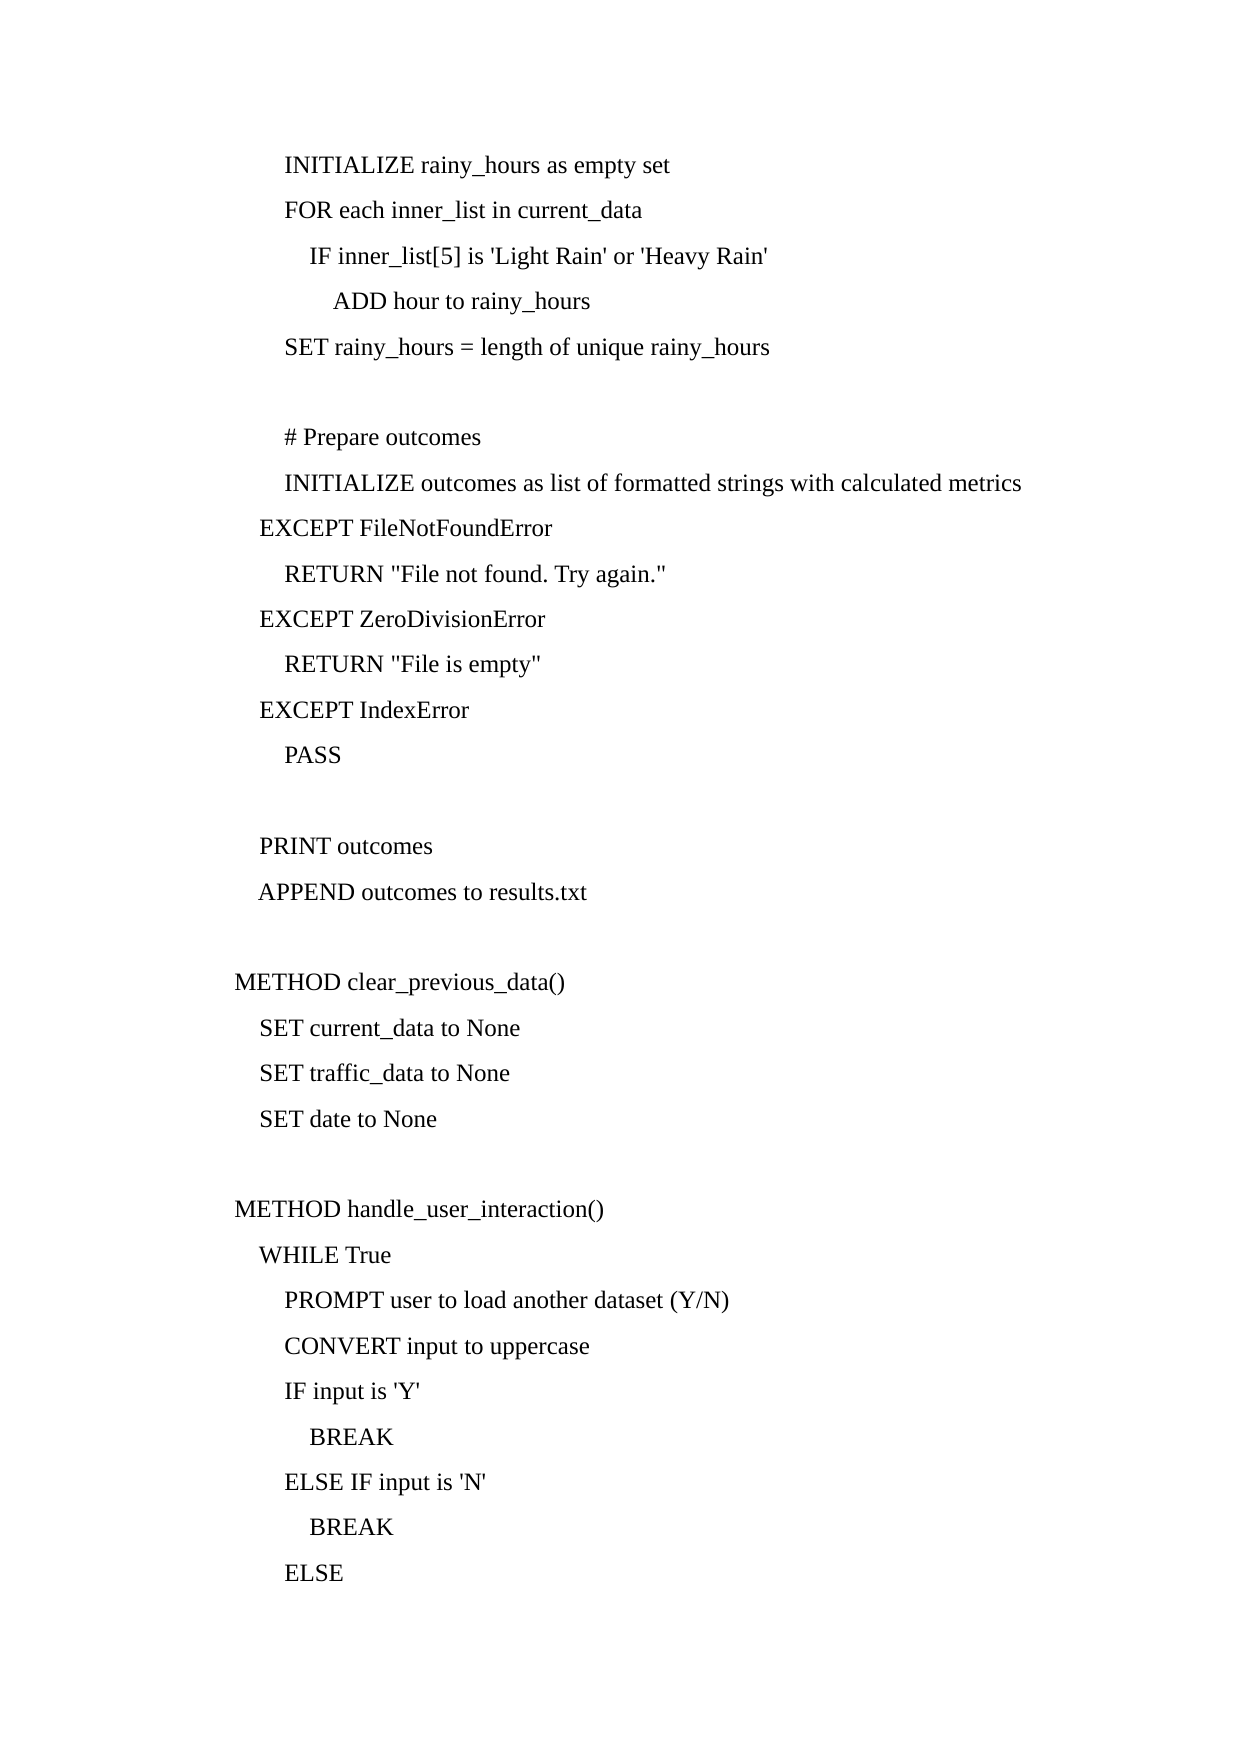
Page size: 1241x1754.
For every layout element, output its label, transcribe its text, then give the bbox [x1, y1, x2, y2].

text METHOD clear_previous_data() [209, 967, 1090, 996]
text FOR each inner_list in current_data [209, 195, 1090, 224]
text EXCEPT IndexError [209, 695, 1090, 724]
text IF input is 'Y' [209, 1376, 1090, 1405]
text INITIALIZE rainy_hours as empty set [209, 150, 1090, 179]
text APPEND outcomes to results.txt [209, 877, 1090, 905]
text EXCEPT FileNotFoundError [209, 513, 1090, 542]
text EXCEPT ZeroDivisionError [209, 604, 1090, 633]
text SET date to None [209, 1104, 1090, 1132]
text # Prepare outcomes [209, 422, 1090, 451]
text ADD hour to rainy_hours [209, 286, 1090, 315]
text BREAK [209, 1512, 1090, 1541]
text WHILE True [209, 1240, 1090, 1269]
text SET current_data to None [209, 1013, 1090, 1042]
text METHOD handle_user_interaction() [209, 1194, 1090, 1223]
text INITIALIZE outcomes as list of formatted strings with calculated metrics [209, 468, 1090, 497]
text CONVERT input to uppercase [209, 1331, 1090, 1359]
text SET rainy_hours = length of unique rainy_hours [209, 332, 1090, 360]
text RETURN "File not found. Try again." [209, 559, 1090, 587]
text PROMPT user to load another dataset (Y/N) [209, 1285, 1090, 1314]
text SET traffic_data to None [209, 1058, 1090, 1087]
text IF inner_list[5] is 'Light Rain' or 'Heavy Rain' [209, 241, 1090, 269]
text ELSE IF input is 'N' [209, 1467, 1090, 1496]
text ELSE [209, 1558, 1090, 1587]
text BREAK [209, 1422, 1090, 1450]
text RETURN "File is empty" [209, 649, 1090, 678]
text PRINT outcomes [209, 831, 1090, 860]
text PASS [209, 740, 1090, 769]
